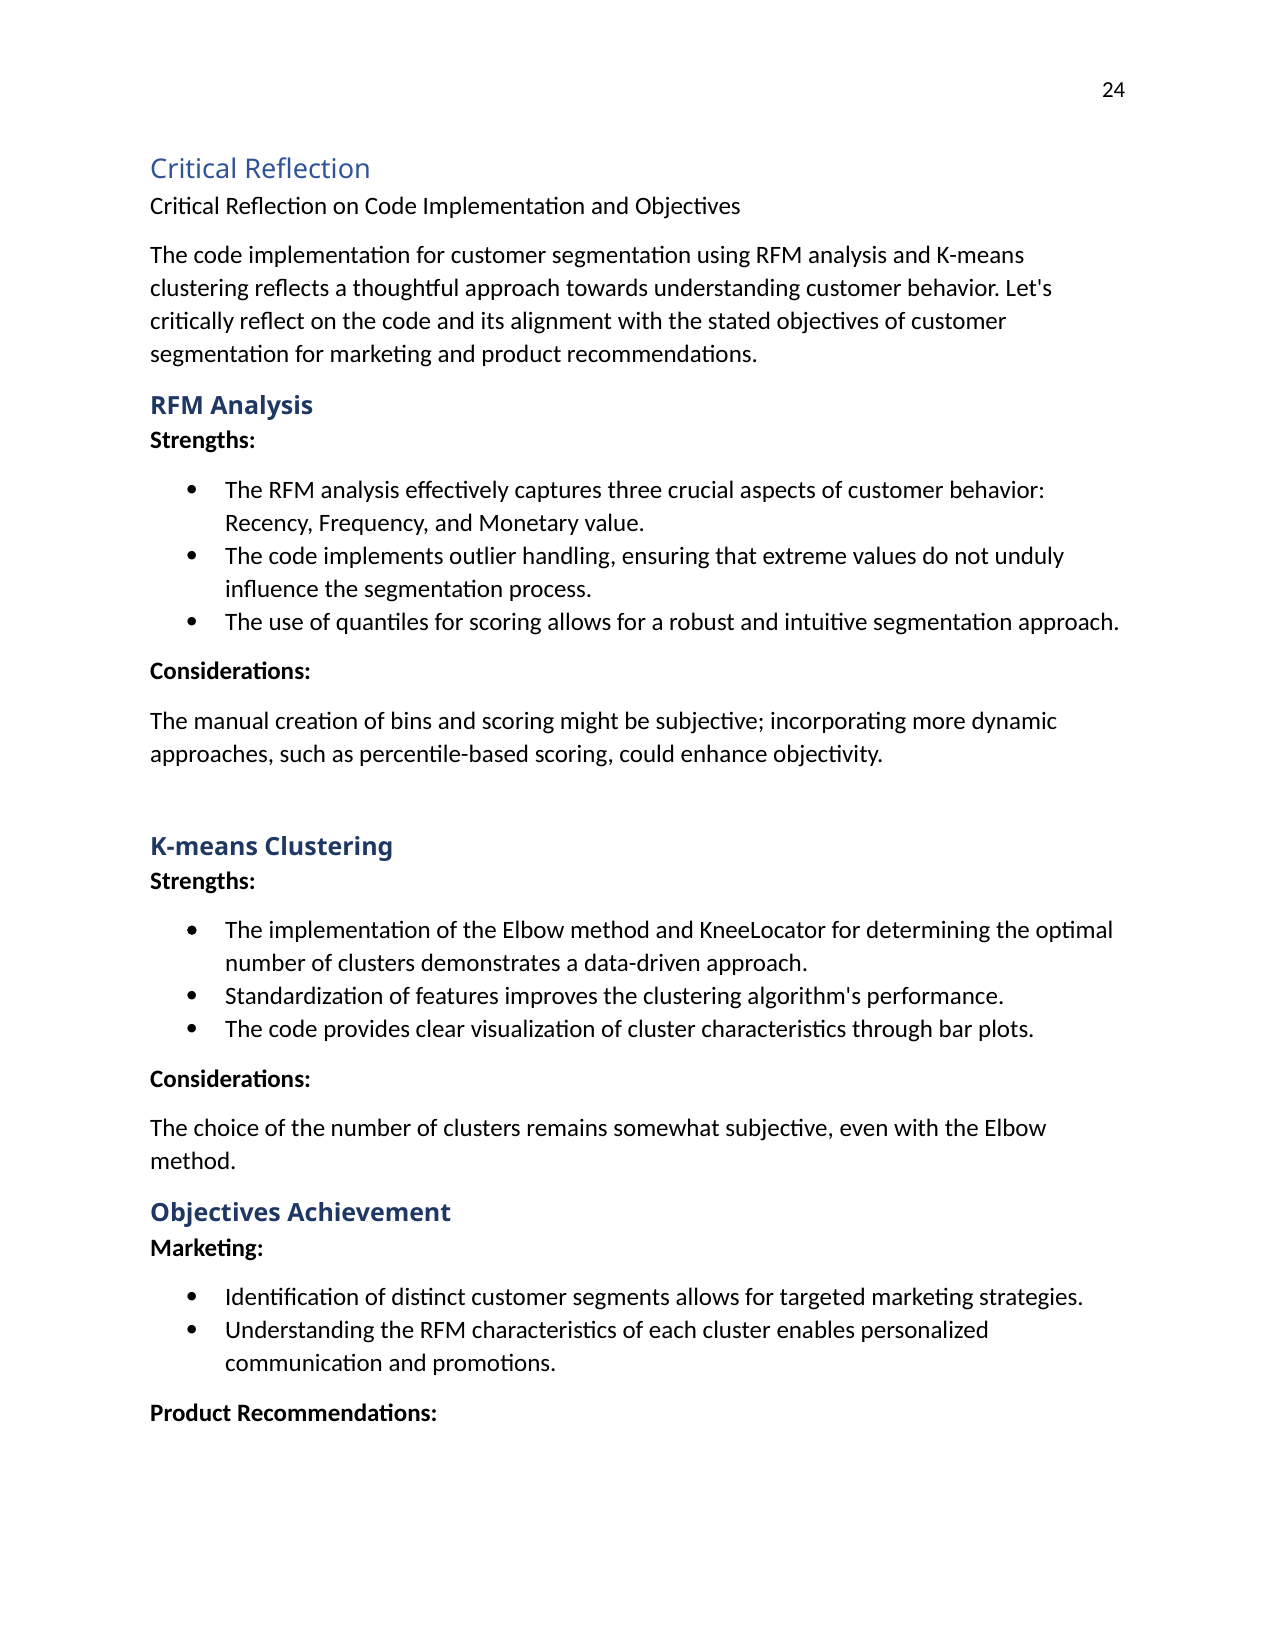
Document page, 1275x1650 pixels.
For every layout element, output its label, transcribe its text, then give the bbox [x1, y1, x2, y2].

text Considerations: [150, 1063, 1125, 1093]
list The code provides clear visualization of cluster characteristics through bar plots. [187, 1013, 1125, 1044]
list Standardization of features improves the clustering algorithm's performance. [187, 981, 1125, 1011]
text The choice of the number of clusters remains somewhat subjective, even with the Elbow method. [150, 1113, 1125, 1176]
list Understanding the RFM characteristics of each cluster enables personalized communication and promotions. [187, 1314, 1125, 1378]
text The code implementation for customer segmentation using RFM analysis and K-means clustering reflects a thoughtful approach towards understanding customer behavior. Let's critically reflect on the code and its alignment with the stated objectives of customer segmentation for marketing and product recommendations. [150, 239, 1125, 369]
text Considerations: [150, 655, 1125, 686]
list The use of quantiles for scoring allows for a robust and intuitive segmentation approach. [187, 606, 1125, 636]
subtitle RFM Analysis [150, 388, 1125, 422]
subtitle Objectives Achievement [150, 1195, 1125, 1229]
subtitle Critical Reflection [150, 150, 1125, 187]
text Strengths: [150, 865, 1125, 896]
text Marketing: [150, 1232, 1125, 1262]
subtitle K-means Clustering [150, 828, 1125, 862]
list Identification of distinct customer segments allows for targeted marketing strategies. [187, 1281, 1125, 1312]
text Critical Reflection on Code Implementation and Objectives [150, 190, 1125, 220]
list The RFM analysis effectively captures three crucial aspects of customer behavior: Recency, Frequency, and Monetary value. [187, 474, 1125, 537]
list The code implements outlier handling, ensuring that extreme values do not unduly influence the segmentation process. [187, 540, 1125, 603]
list The implementation of the Elbow method and KneeLocator for determining the optimal number of clusters demonstrates a data-driven approach. [187, 915, 1125, 978]
text Product Recommendations: [150, 1397, 1125, 1427]
text The manual creation of bins and scoring might be subjective; incorporating more dynamic approaches, such as percentile-based scoring, could enhance objectivity. [150, 705, 1125, 768]
text Strengths: [150, 424, 1125, 455]
